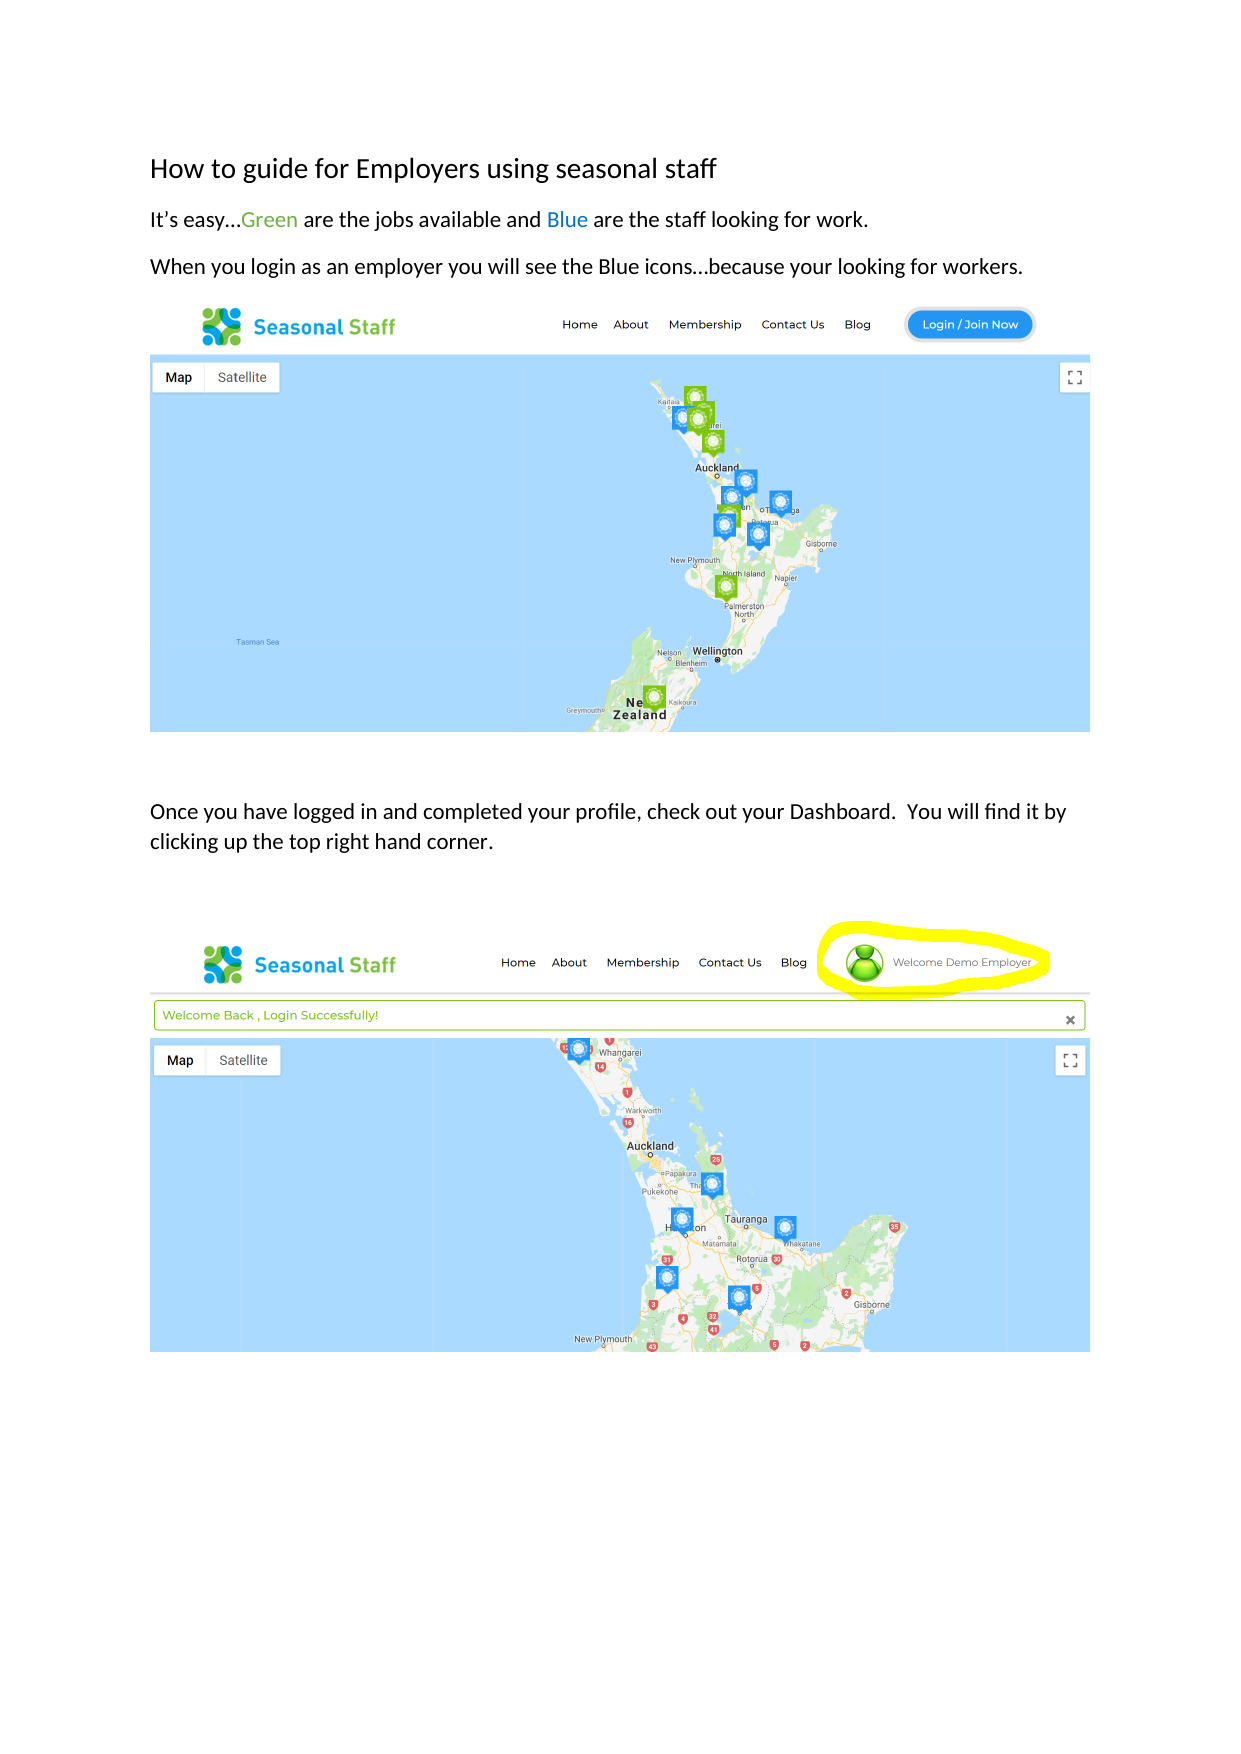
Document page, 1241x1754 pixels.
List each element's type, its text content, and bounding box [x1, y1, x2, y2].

text It’s easy…Green are the jobs available and Blue are the staff looking for work. [150, 205, 1090, 233]
text How to guide for Employers using seasonal staff [150, 150, 1090, 186]
picture [150, 298, 1091, 732]
text Once you have logged in and completed your profile, check out your Dashboard. You will find it by clicking up the top right hand corner. [150, 797, 1090, 856]
text When you login as an employer you will see the Blue icons…because your looking for workers. [150, 252, 1090, 280]
picture [150, 921, 1091, 1352]
